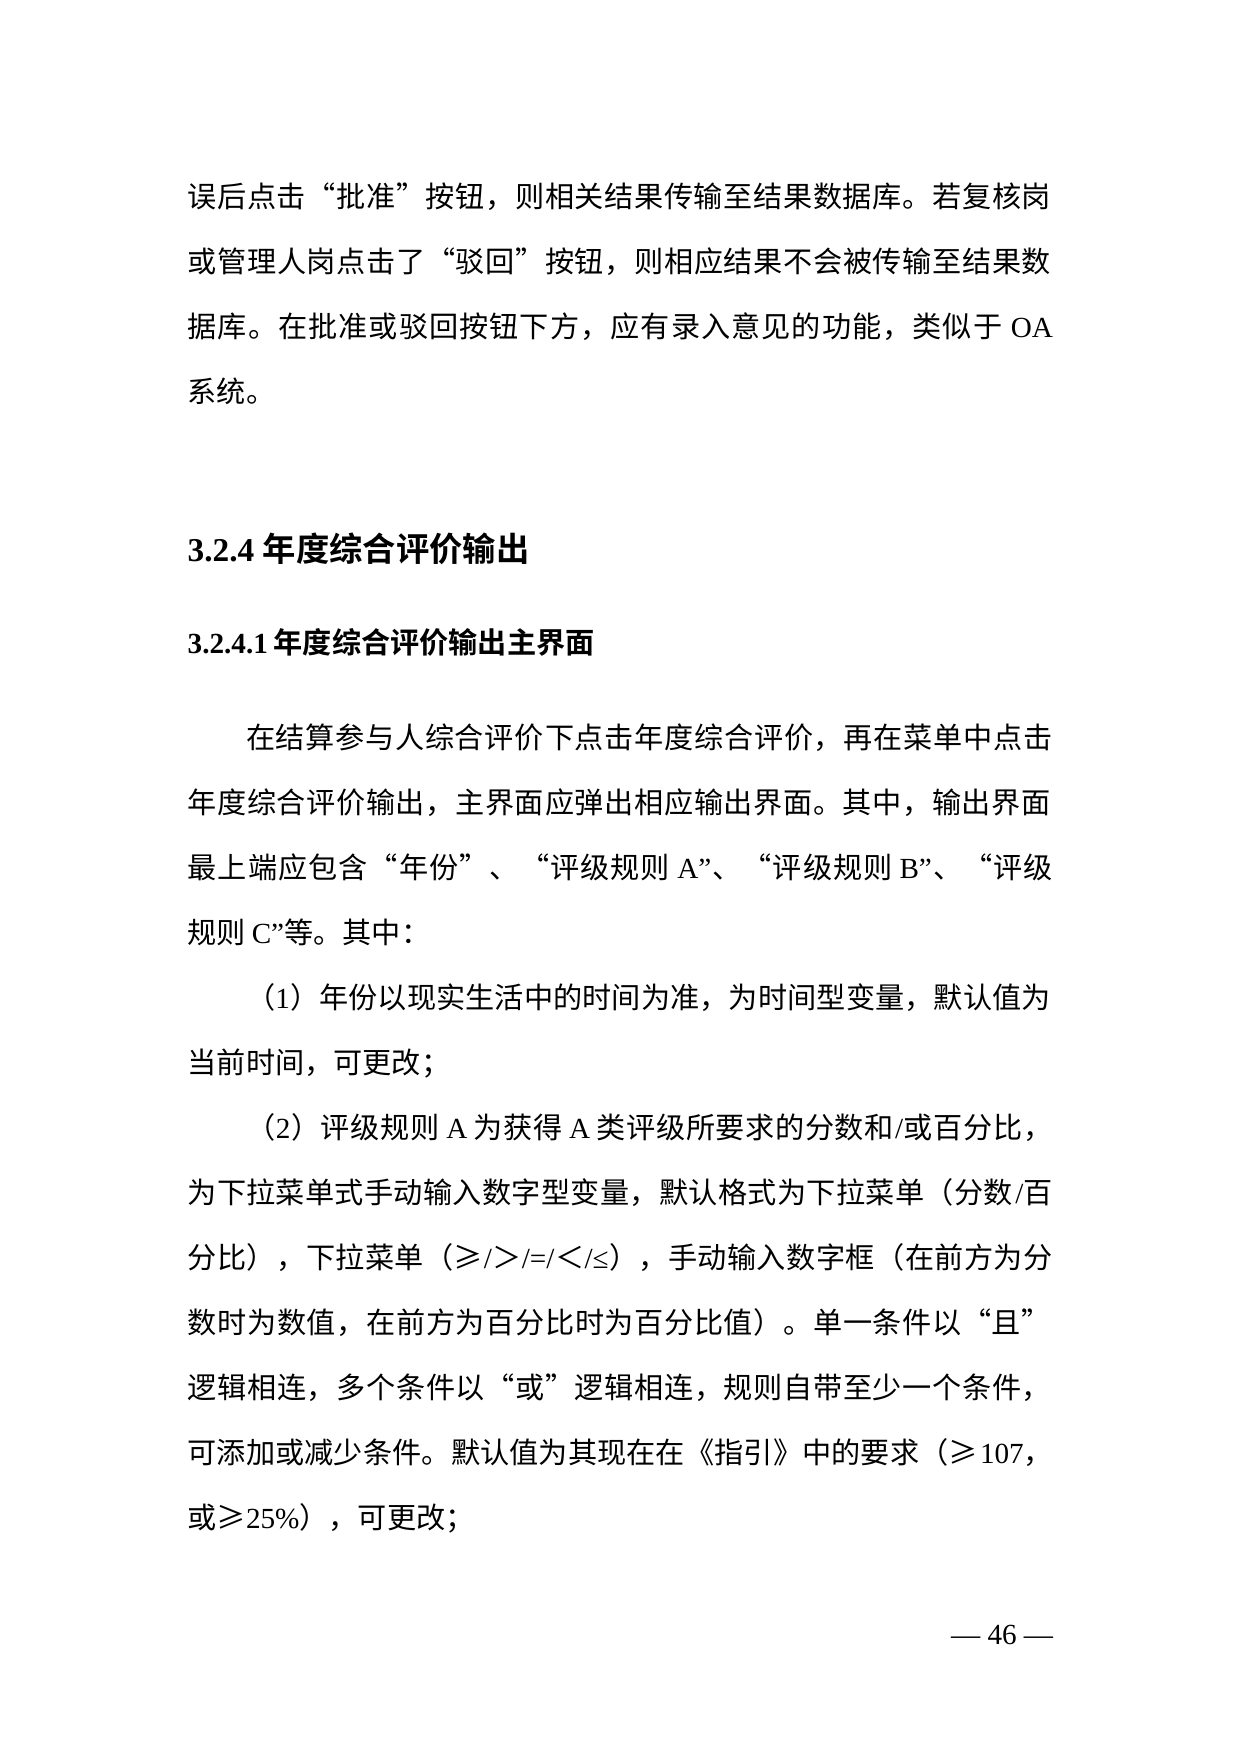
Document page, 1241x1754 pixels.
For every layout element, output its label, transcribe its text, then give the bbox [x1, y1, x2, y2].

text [187, 162, 1053, 422]
text 在结算参与人综合评价下点击年度综合评价，再在菜单中点击年度综合评价输出，主界面应弹出相应输出界面。其中，输出界面最上端应包含“年份”、“评级规则A”、“评级规则B”、“评级规则C”等。其中： [187, 703, 1053, 963]
subtitle 3.2.4 年度综合评价输出 [187, 514, 1053, 579]
text （2）评级规则A为获得A类评级所要求的分数和/或百分比，为下拉菜单式手动输入数字型变量，默认格式为下拉菜单（分数/百分比），下拉菜单（≥/＞/=/＜/≤），手动输入数字框（在前方为分数时为数值，在前方为百分比时为百分比值）。单一条件以“且”逻辑相连，多个条件以“或”逻辑相连，规则自带至少一个条件，可添加或减少条件。默认值为其现在在《指引》中的要求（≥107，或≥25%），可更改； [187, 1093, 1053, 1548]
subtitle 3.2.4.1年度综合评价输出主界面 [187, 608, 1053, 673]
text （1）年份以现实生活中的时间为准，为时间型变量，默认值为当前时间，可更改； [187, 963, 1053, 1093]
